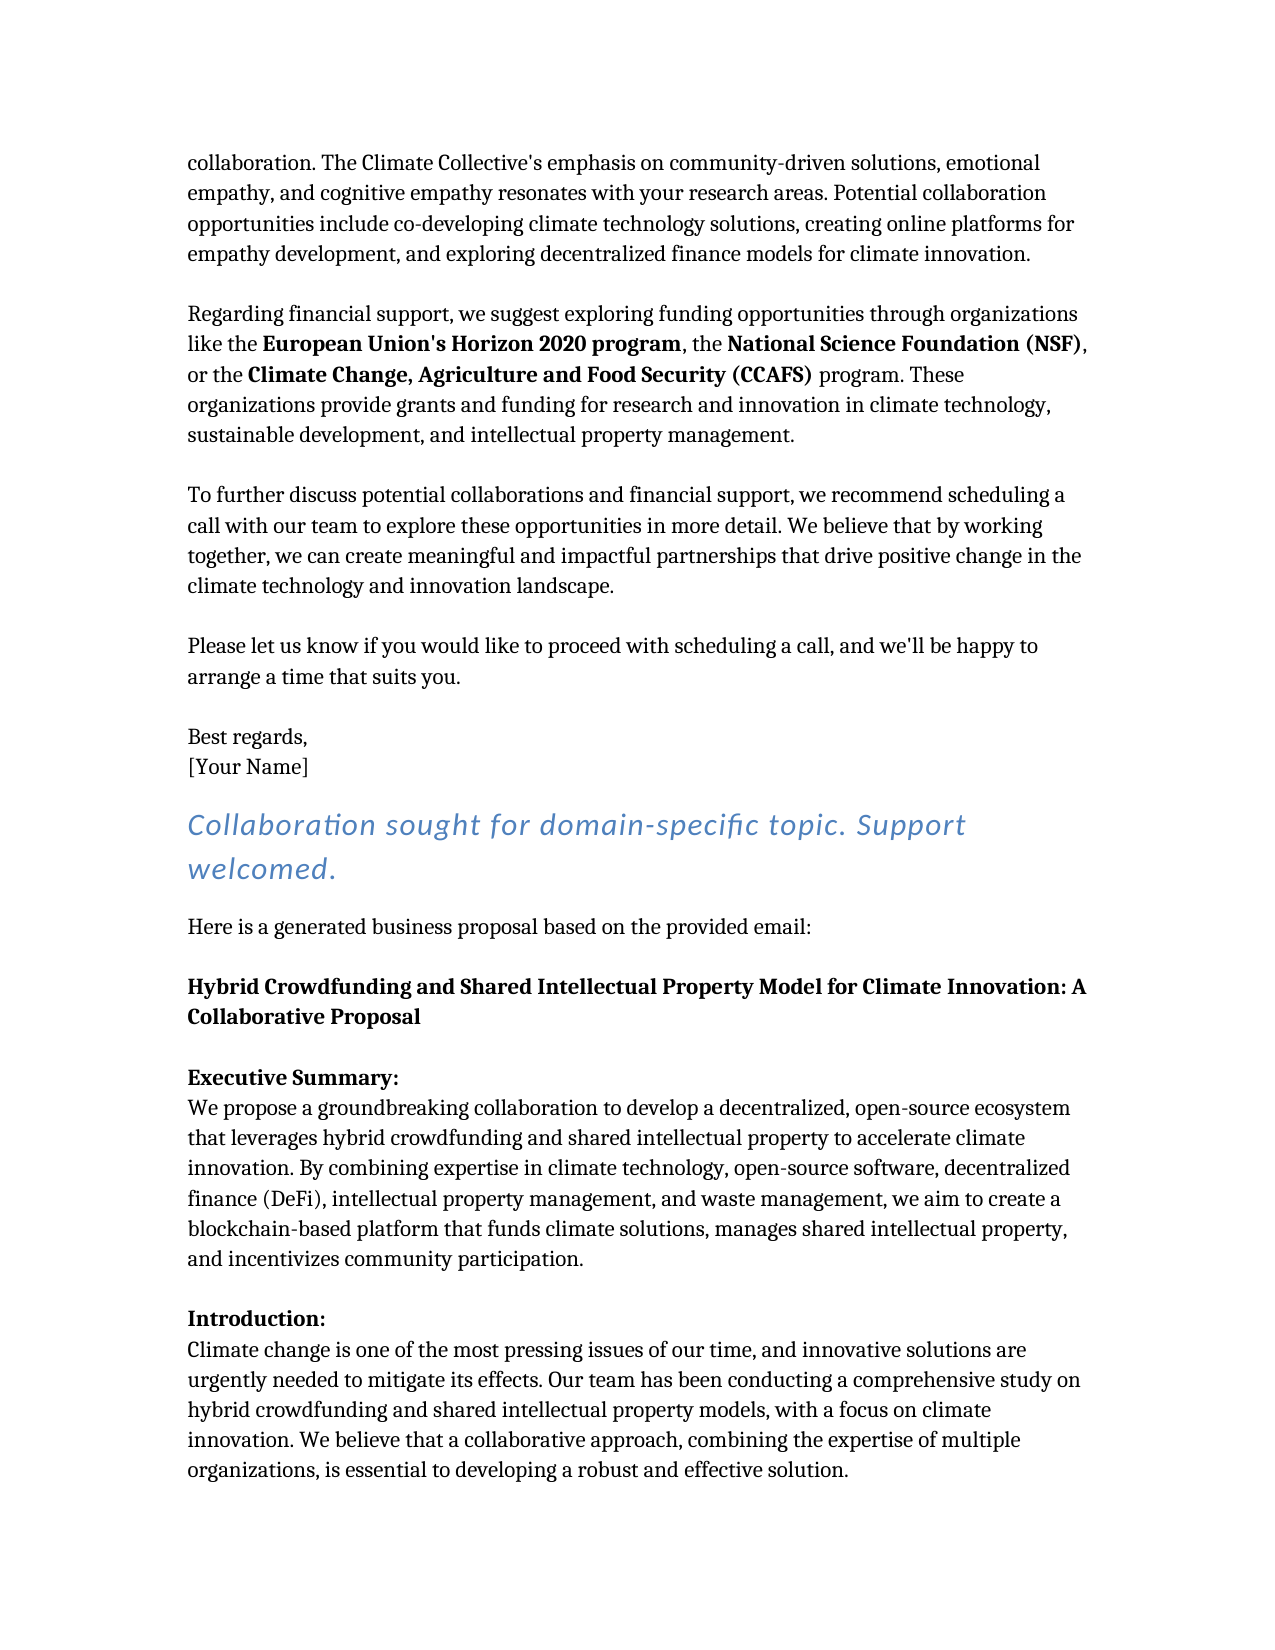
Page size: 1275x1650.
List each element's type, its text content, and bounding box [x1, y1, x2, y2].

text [187, 913, 1087, 1484]
subtitle Collaboration sought for domain-specific topic. Support welcomed. [187, 805, 1087, 887]
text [187, 150, 1087, 781]
